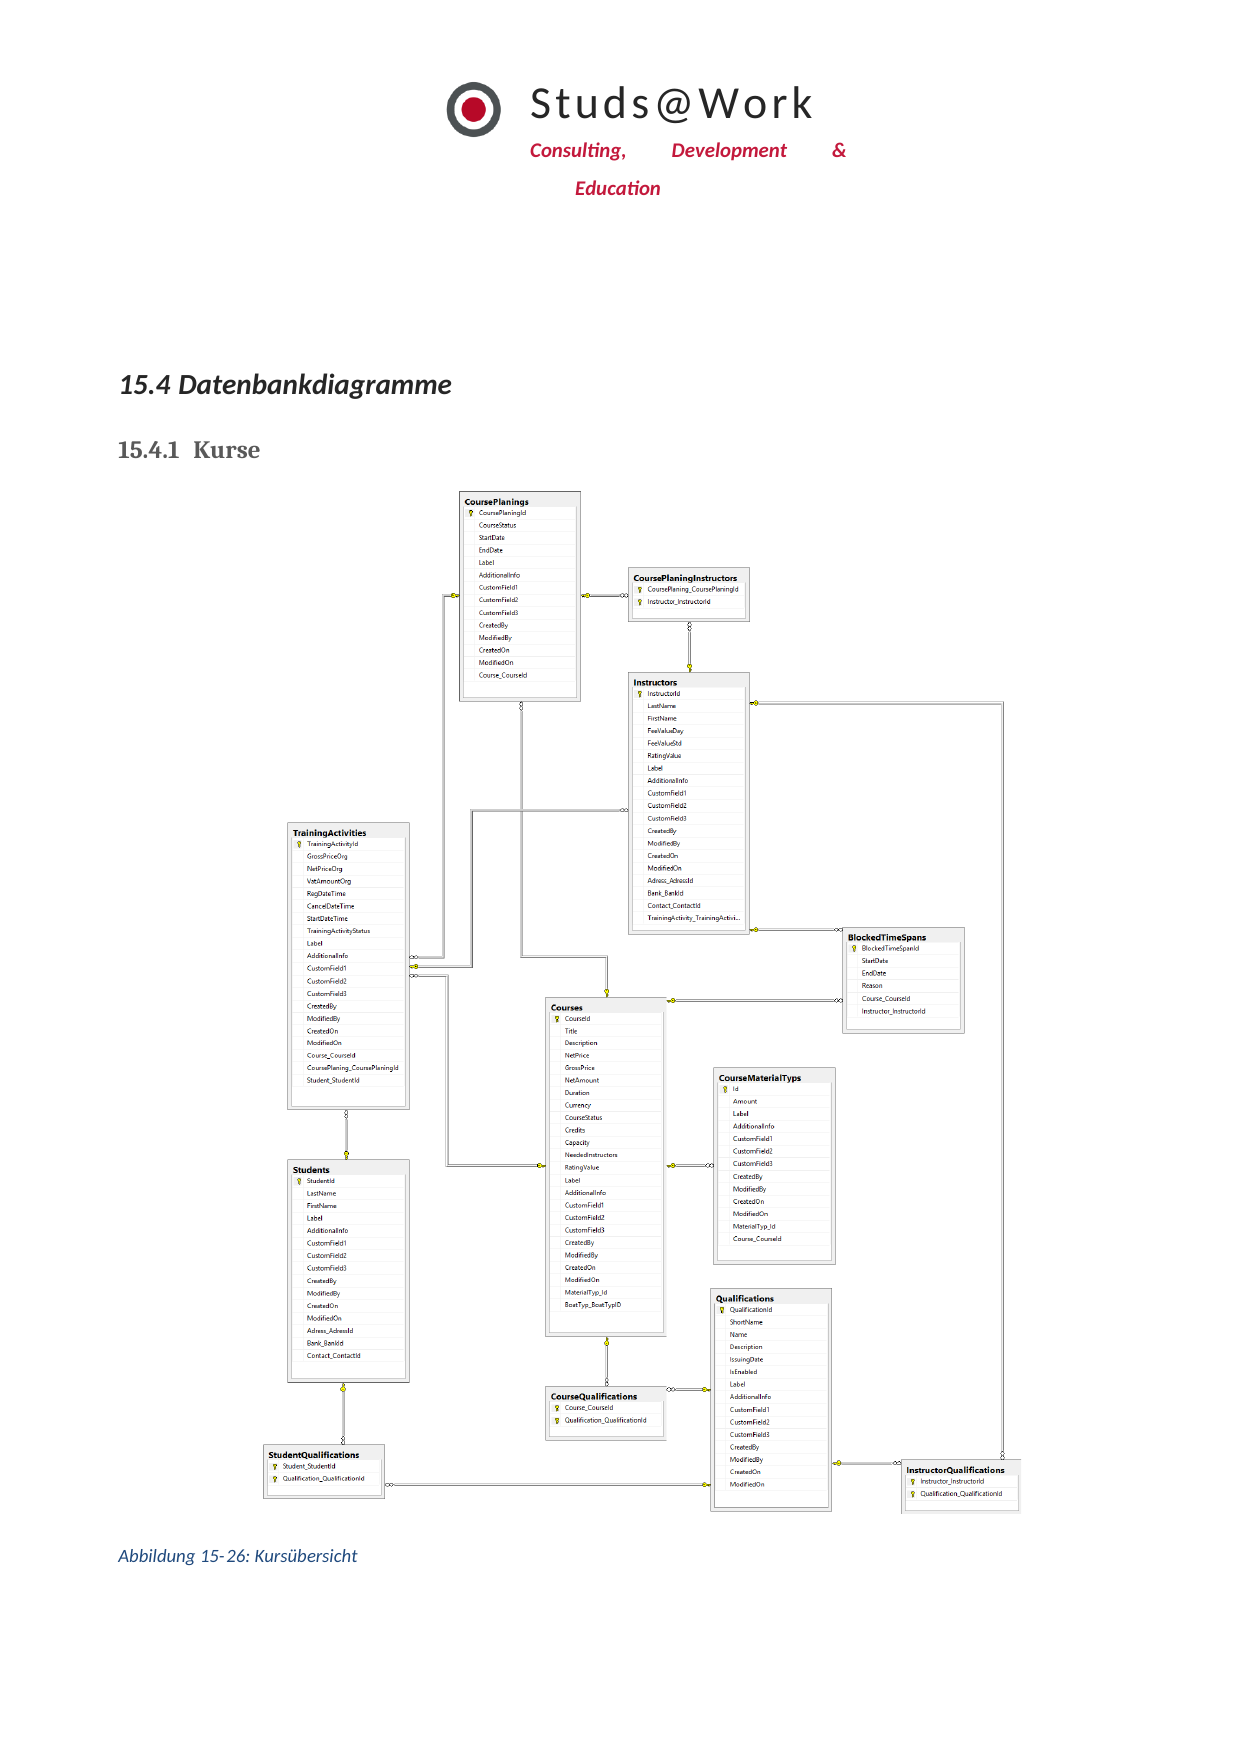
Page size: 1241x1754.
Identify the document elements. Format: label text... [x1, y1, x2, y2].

subtitle Kurse [118, 436, 1166, 465]
picture [263, 491, 1022, 1514]
subtitle Datenbankdiagramme [118, 366, 1166, 402]
picture [435, 73, 508, 145]
